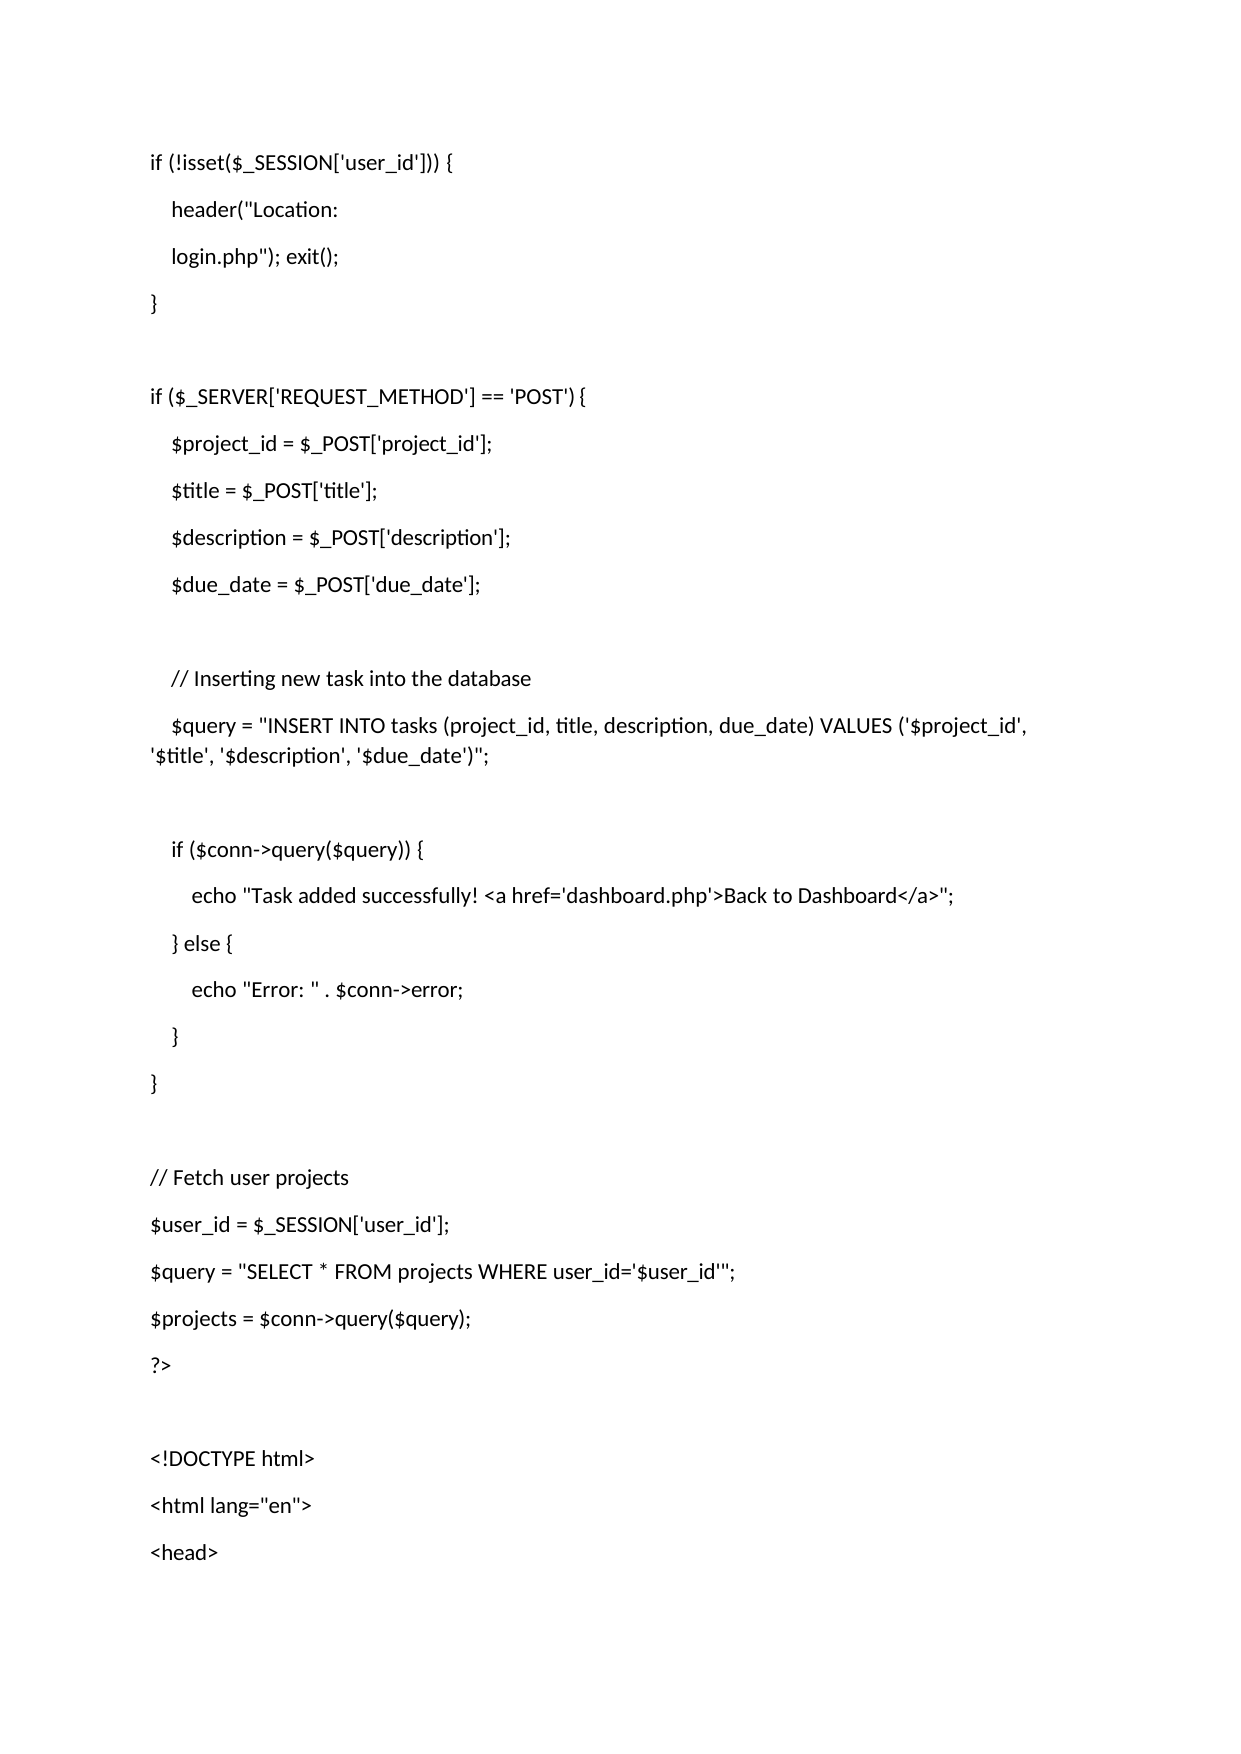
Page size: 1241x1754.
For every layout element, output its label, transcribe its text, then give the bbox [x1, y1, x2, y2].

text $query = "SELECT * FROM projects WHERE user_id='$user_id'"; [150, 1257, 1166, 1285]
text $projects = $conn->query($query); [150, 1304, 1166, 1332]
text if (!isset($_SESSION['user_id'])) { header("Location: login.php"); exit(); [150, 148, 453, 270]
text <head> [150, 1538, 1166, 1566]
text ?> [150, 1351, 1166, 1379]
text $project_id = $_POST['project_id']; [171, 429, 1166, 457]
text } [150, 289, 1166, 316]
text $title = $_POST['title']; [171, 476, 1166, 504]
text $user_id = $_SESSION['user_id']; [150, 1210, 1166, 1238]
text $due_date = $_POST['due_date']; [171, 570, 1166, 598]
text if ($_SERVER['REQUEST_METHOD'] == 'POST') { [150, 382, 1166, 410]
text <!DOCTYPE html> [150, 1444, 1166, 1473]
text } [171, 1022, 1166, 1050]
text echo "Error: " . $conn->error; [191, 976, 1166, 1003]
text } else { [171, 929, 1166, 957]
text } [150, 1069, 1166, 1097]
text // Inserting new task into the database [171, 664, 1166, 692]
text $description = $_POST['description']; [171, 523, 1166, 551]
text $query = "INSERT INTO tasks (project_id, title, description, due_date) VALUES ('$project_id', '$title', '$description', '$due_date')"; [150, 711, 1081, 769]
text // Fetch user projects [150, 1163, 1166, 1191]
text if ($conn->query($query)) { [171, 835, 1166, 863]
text <html lang="en"> [150, 1492, 1166, 1520]
text echo "Task added successfully! <a href='dashboard.php'>Back to Dashboard</a>"; [191, 882, 1166, 909]
